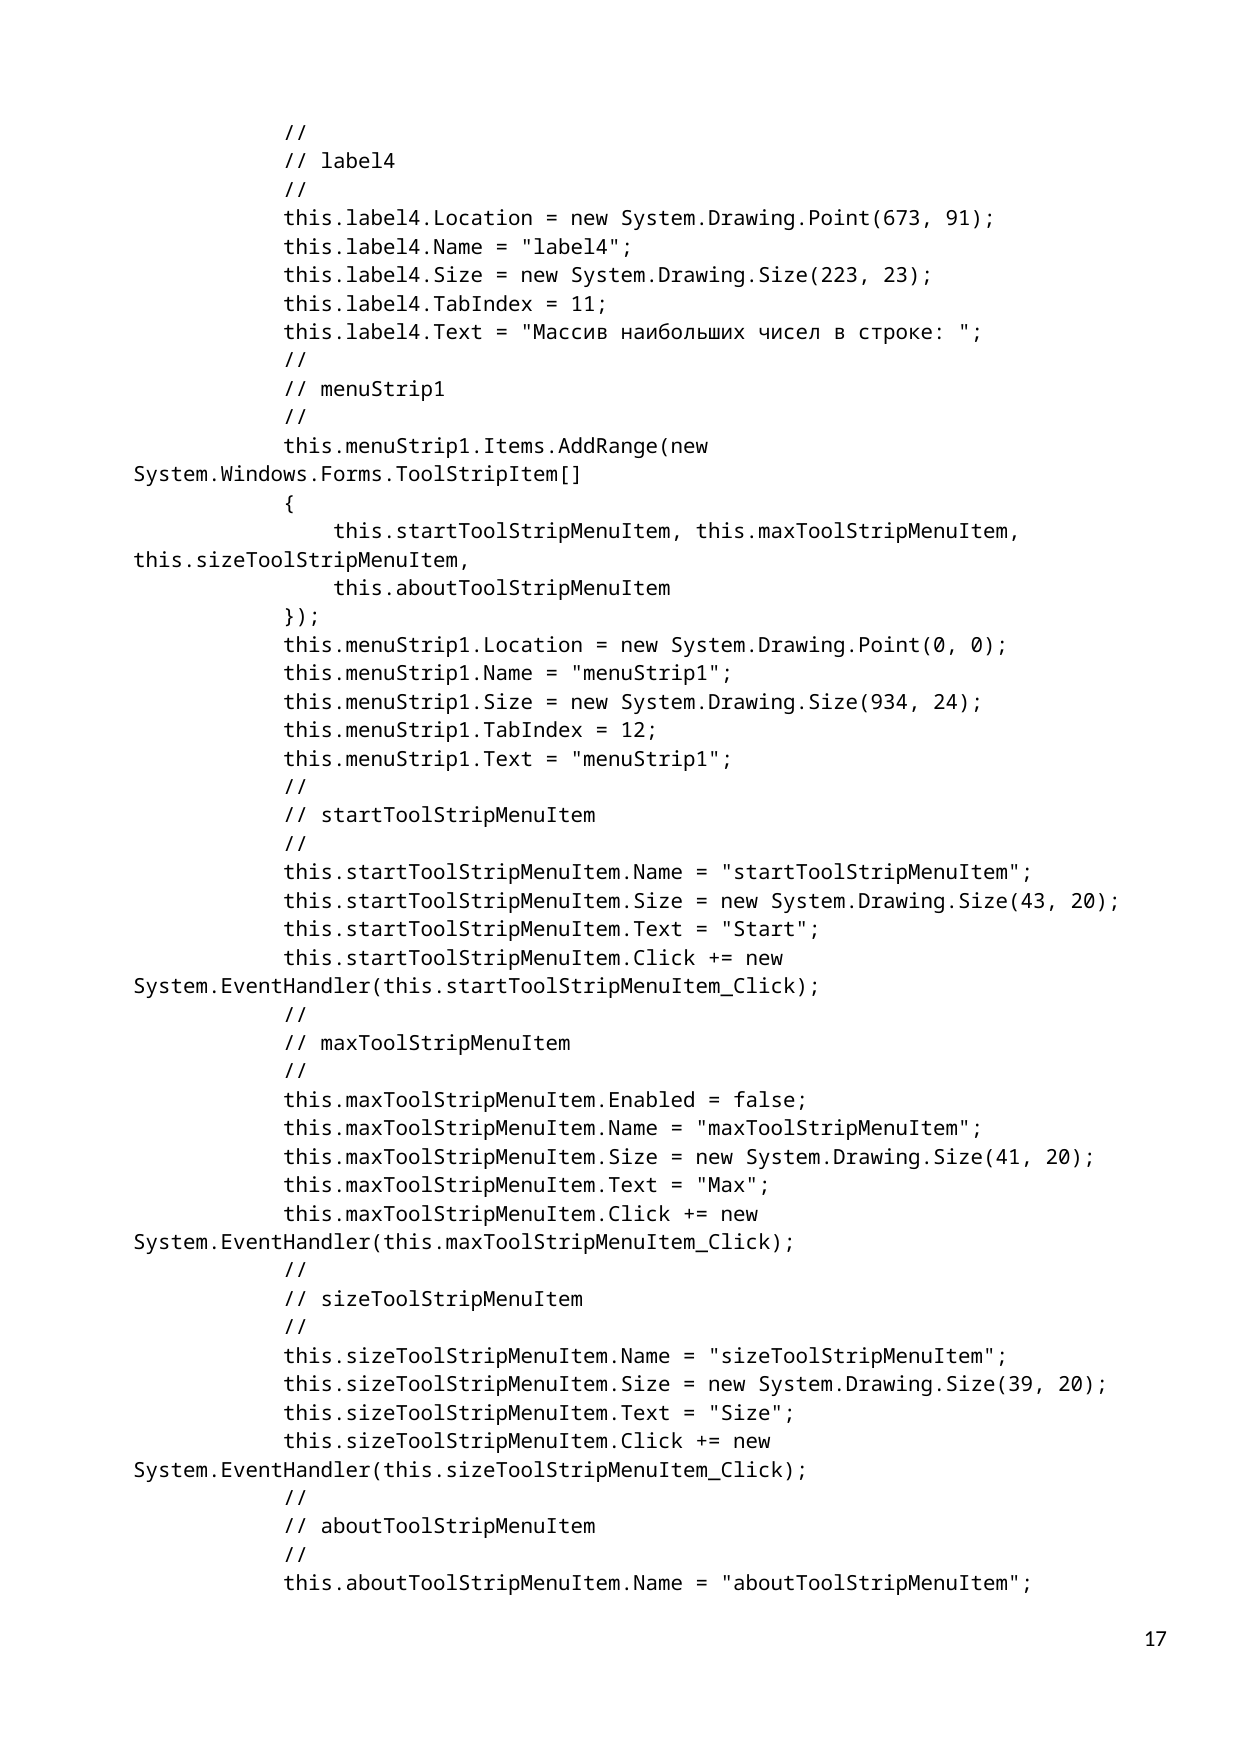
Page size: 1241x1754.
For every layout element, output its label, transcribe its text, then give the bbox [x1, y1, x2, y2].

text this.menuStrip1.TabIndex = 12; [133, 715, 1167, 744]
text { [133, 488, 1167, 516]
text this.maxToolStripMenuItem.Name = "maxToolStripMenuItem"; [133, 1113, 1167, 1142]
text // [133, 402, 1167, 431]
text // [133, 175, 1167, 203]
text this.startToolStripMenuItem, this.maxToolStripMenuItem, this.sizeToolStripMenuItem, [133, 516, 1167, 573]
text this.sizeToolStripMenuItem.Text = "Size"; [133, 1398, 1167, 1426]
text // aboutToolStripMenuItem [133, 1512, 1167, 1540]
text this.startToolStripMenuItem.Name = "startToolStripMenuItem"; [133, 857, 1167, 886]
text // [133, 829, 1167, 857]
text this.maxToolStripMenuItem.Size = new System.Drawing.Size(41, 20); [133, 1142, 1167, 1170]
text this.menuStrip1.Items.AddRange(new System.Windows.Forms.ToolStripItem[] [133, 431, 1167, 488]
text // label4 [133, 147, 1167, 175]
text this.aboutToolStripMenuItem.Name = "aboutToolStripMenuItem"; [133, 1568, 1167, 1597]
text }); [133, 602, 1167, 630]
text // sizeToolStripMenuItem [133, 1284, 1167, 1312]
text this.maxToolStripMenuItem.Click += new System.EventHandler(this.maxToolStripMenuItem_Click); [133, 1199, 1167, 1256]
text // [133, 1000, 1167, 1028]
text // [133, 346, 1167, 374]
text // [133, 1540, 1167, 1568]
text // [133, 118, 1167, 147]
text // [133, 1483, 1167, 1512]
text // [133, 1312, 1167, 1341]
text this.startToolStripMenuItem.Click += new System.EventHandler(this.startToolStripMenuItem_Click); [133, 943, 1167, 1000]
text this.sizeToolStripMenuItem.Click += new System.EventHandler(this.sizeToolStripMenuItem_Click); [133, 1426, 1167, 1483]
text this.menuStrip1.Name = "menuStrip1"; [133, 658, 1167, 687]
text this.sizeToolStripMenuItem.Name = "sizeToolStripMenuItem"; [133, 1341, 1167, 1369]
text // maxToolStripMenuItem [133, 1028, 1167, 1057]
text this.label4.Name = "label4"; [133, 232, 1167, 260]
text // menuStrip1 [133, 374, 1167, 402]
text this.startToolStripMenuItem.Text = "Start"; [133, 914, 1167, 943]
text this.maxToolStripMenuItem.Enabled = false; [133, 1085, 1167, 1113]
text // [133, 1256, 1167, 1284]
text this.label4.Location = new System.Drawing.Point(673, 91); [133, 203, 1167, 232]
text this.label4.Text = "Массив наибольших чисел в строке: "; [133, 317, 1167, 346]
text this.label4.TabIndex = 11; [133, 289, 1167, 317]
text this.label4.Size = new System.Drawing.Size(223, 23); [133, 260, 1167, 289]
text this.maxToolStripMenuItem.Text = "Max"; [133, 1170, 1167, 1199]
text this.menuStrip1.Size = new System.Drawing.Size(934, 24); [133, 687, 1167, 715]
text this.sizeToolStripMenuItem.Size = new System.Drawing.Size(39, 20); [133, 1369, 1167, 1398]
text // [133, 1057, 1167, 1085]
text this.menuStrip1.Location = new System.Drawing.Point(0, 0); [133, 630, 1167, 658]
text // startToolStripMenuItem [133, 801, 1167, 829]
text this.aboutToolStripMenuItem [133, 573, 1167, 602]
text this.startToolStripMenuItem.Size = new System.Drawing.Size(43, 20); [133, 886, 1167, 914]
text // [133, 772, 1167, 801]
text this.menuStrip1.Text = "menuStrip1"; [133, 744, 1167, 772]
